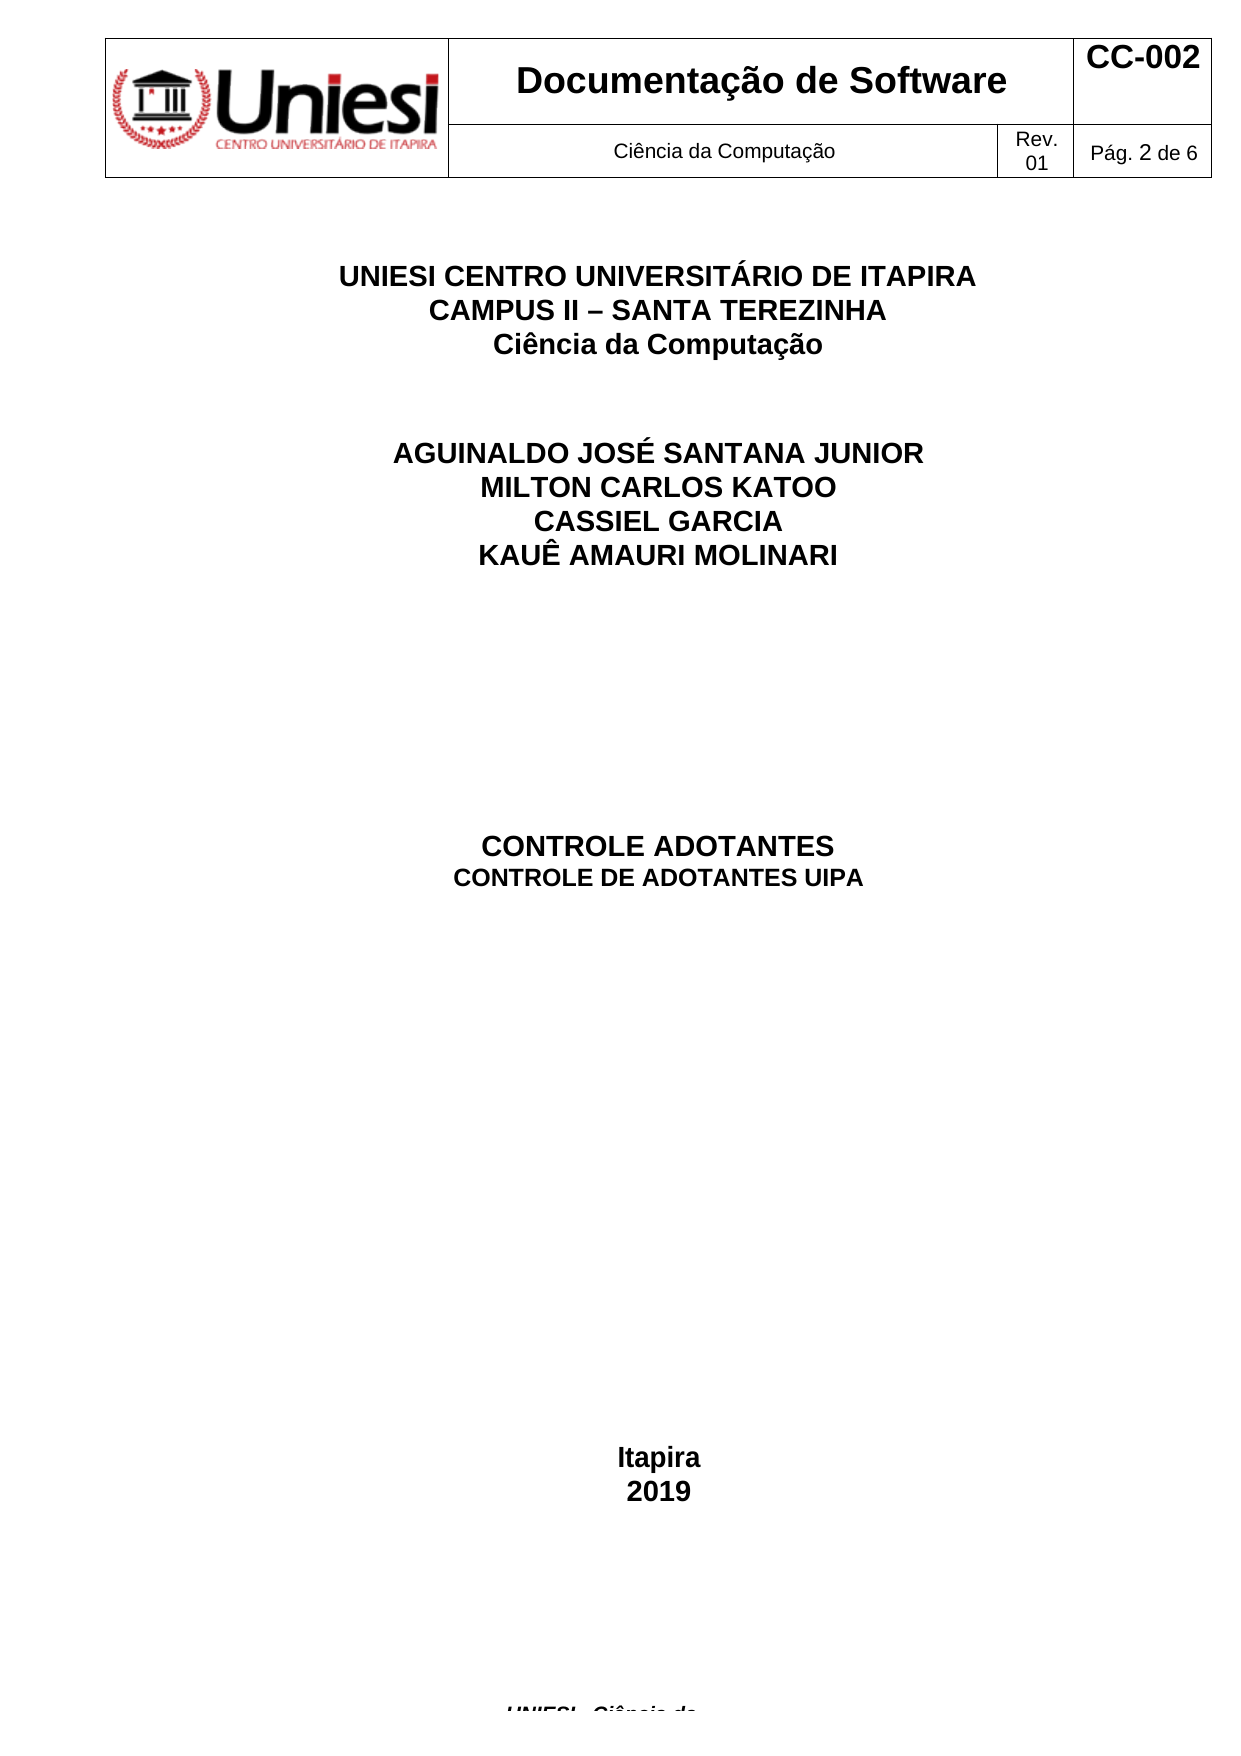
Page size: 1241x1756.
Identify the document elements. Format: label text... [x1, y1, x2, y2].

text Ciência da Computação [337, 327, 979, 360]
text Itapira 2019 [615, 1440, 702, 1507]
text CONTROLE ADOTANTES [337, 830, 979, 863]
picture [112, 69, 439, 149]
text AGUINALDO JOSÉ SANTANA JUNIOR MILTON CARLOS KATOO [393, 436, 924, 503]
text UNIESI CENTRO UNIVERSITÁRIO DE ITAPIRA CAMPUS II – SANTA TEREZINHA [337, 259, 979, 326]
text CASSIEL GARCIA KAUÊ AMAURI MOLINARI [478, 504, 838, 571]
text CONTROLE DE ADOTANTES UIPA [337, 863, 980, 892]
